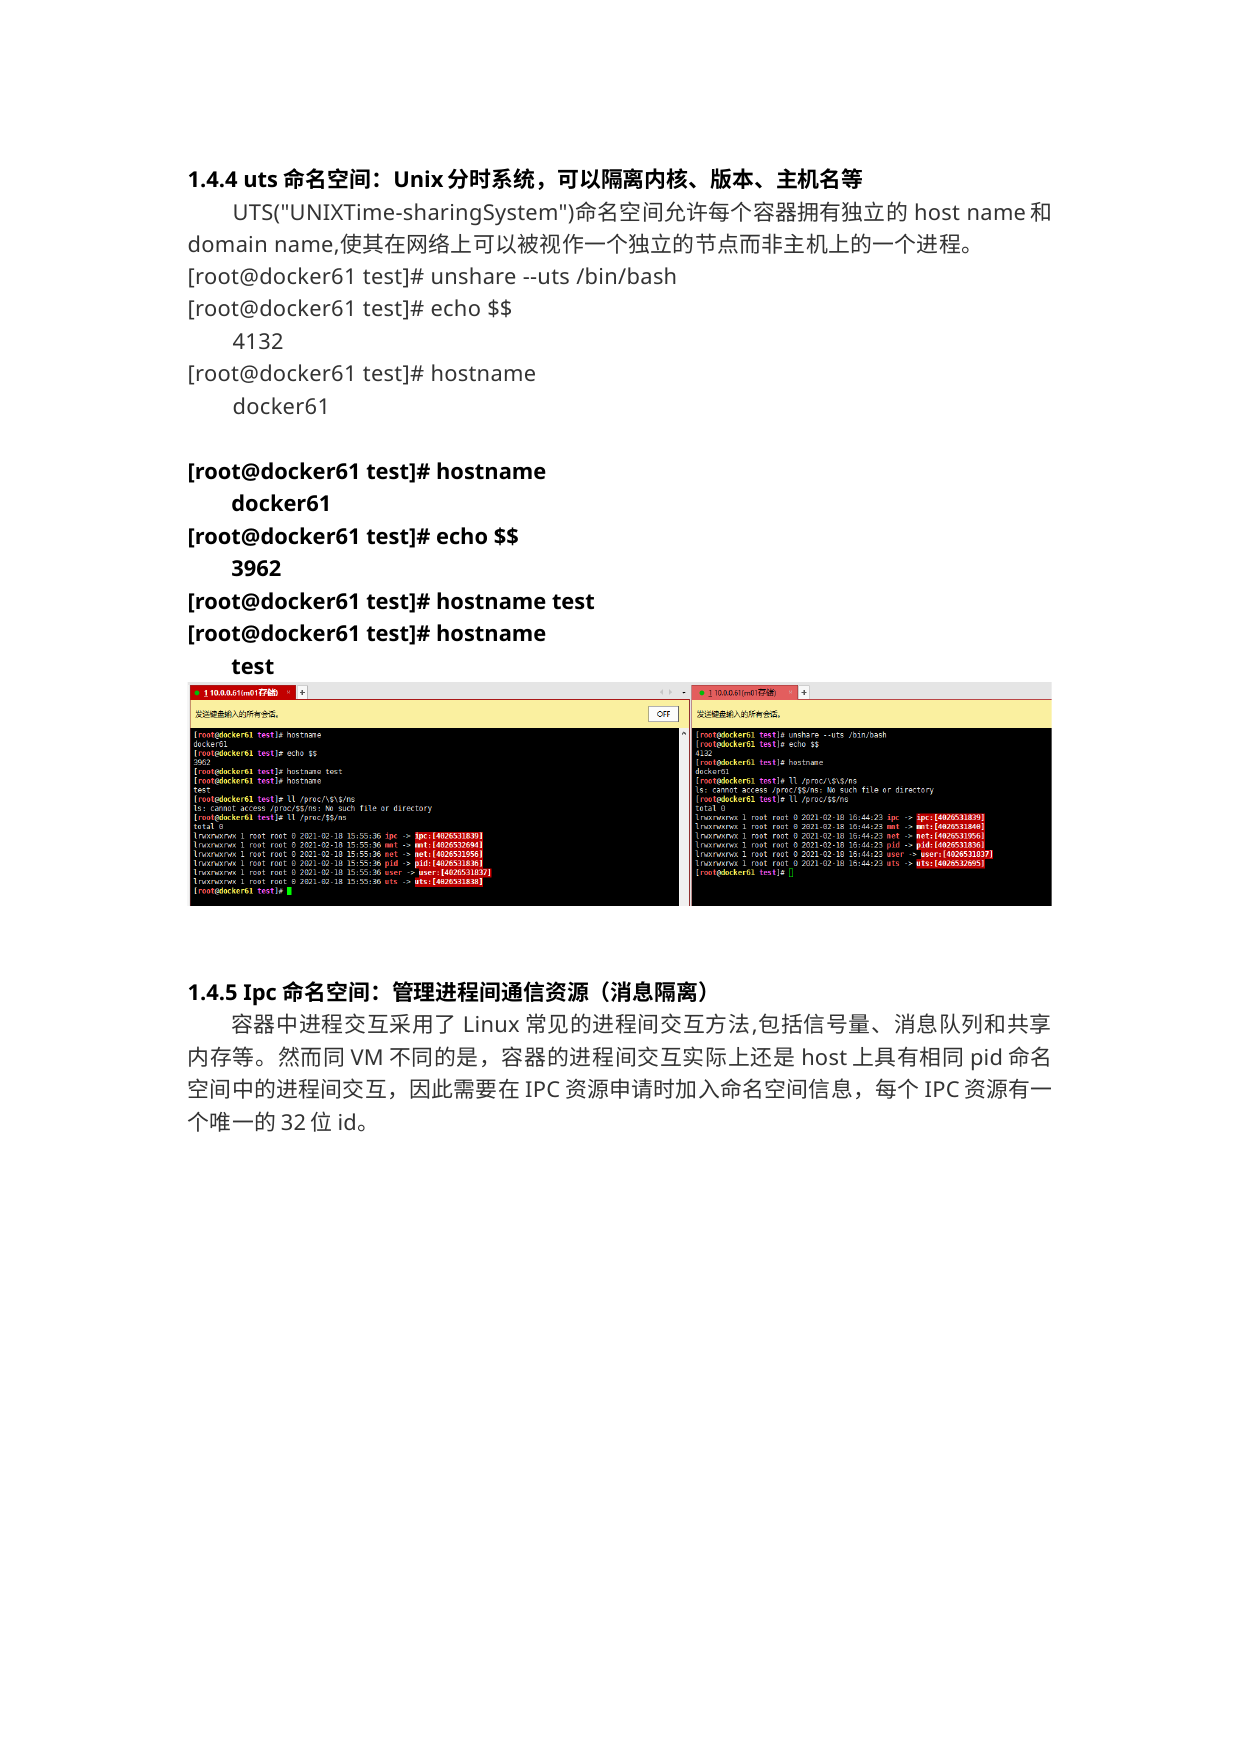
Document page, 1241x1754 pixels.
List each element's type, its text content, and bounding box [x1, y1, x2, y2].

list [root@docker61 test]# unshare --uts /bin/bash [187, 259, 1053, 292]
list [root@docker61 test]# hostname [187, 357, 1053, 389]
list 4132 [187, 324, 1053, 357]
list [root@docker61 test]# echo $$ [187, 519, 1053, 552]
list 3962 [187, 552, 1053, 584]
list [root@docker61 test]# hostname [187, 454, 1053, 487]
list 1.4.5 Ipc 命名空间：管理进程间通信资源（消息隔离） [187, 974, 1053, 1007]
list [root@docker61 test]# hostname test [187, 584, 1053, 617]
list [root@docker61 test]# echo $$ [187, 292, 1053, 324]
list docker61 [187, 389, 1053, 422]
picture [187, 682, 1052, 906]
list UTS("UNIXTime-sharingSystem")命名空间允许每个容器拥有独立的host name和domain name,使其在网络上可以被视作一个独立的节点而非主机上的一个进程。 [187, 194, 1053, 259]
list [root@docker61 test]# hostname [187, 617, 1053, 649]
list test [187, 649, 1053, 682]
list docker61 [187, 487, 1053, 519]
list 1.4.4 uts 命名空间：Unix分时系统，可以隔离内核、版本、主机名等 [187, 162, 1053, 194]
list 容器中进程交互采用了Linux常见的进程间交互方法,包括信号量、消息队列和共享内存等。然而同VM不同的是，容器的进程间交互实际上还是host上具有相同pid命名空间中的进程间交互，因此需要在IPC资源申请时加入命名空间信息，每个IPC资源有一个唯一的32位id。 [187, 1007, 1053, 1137]
